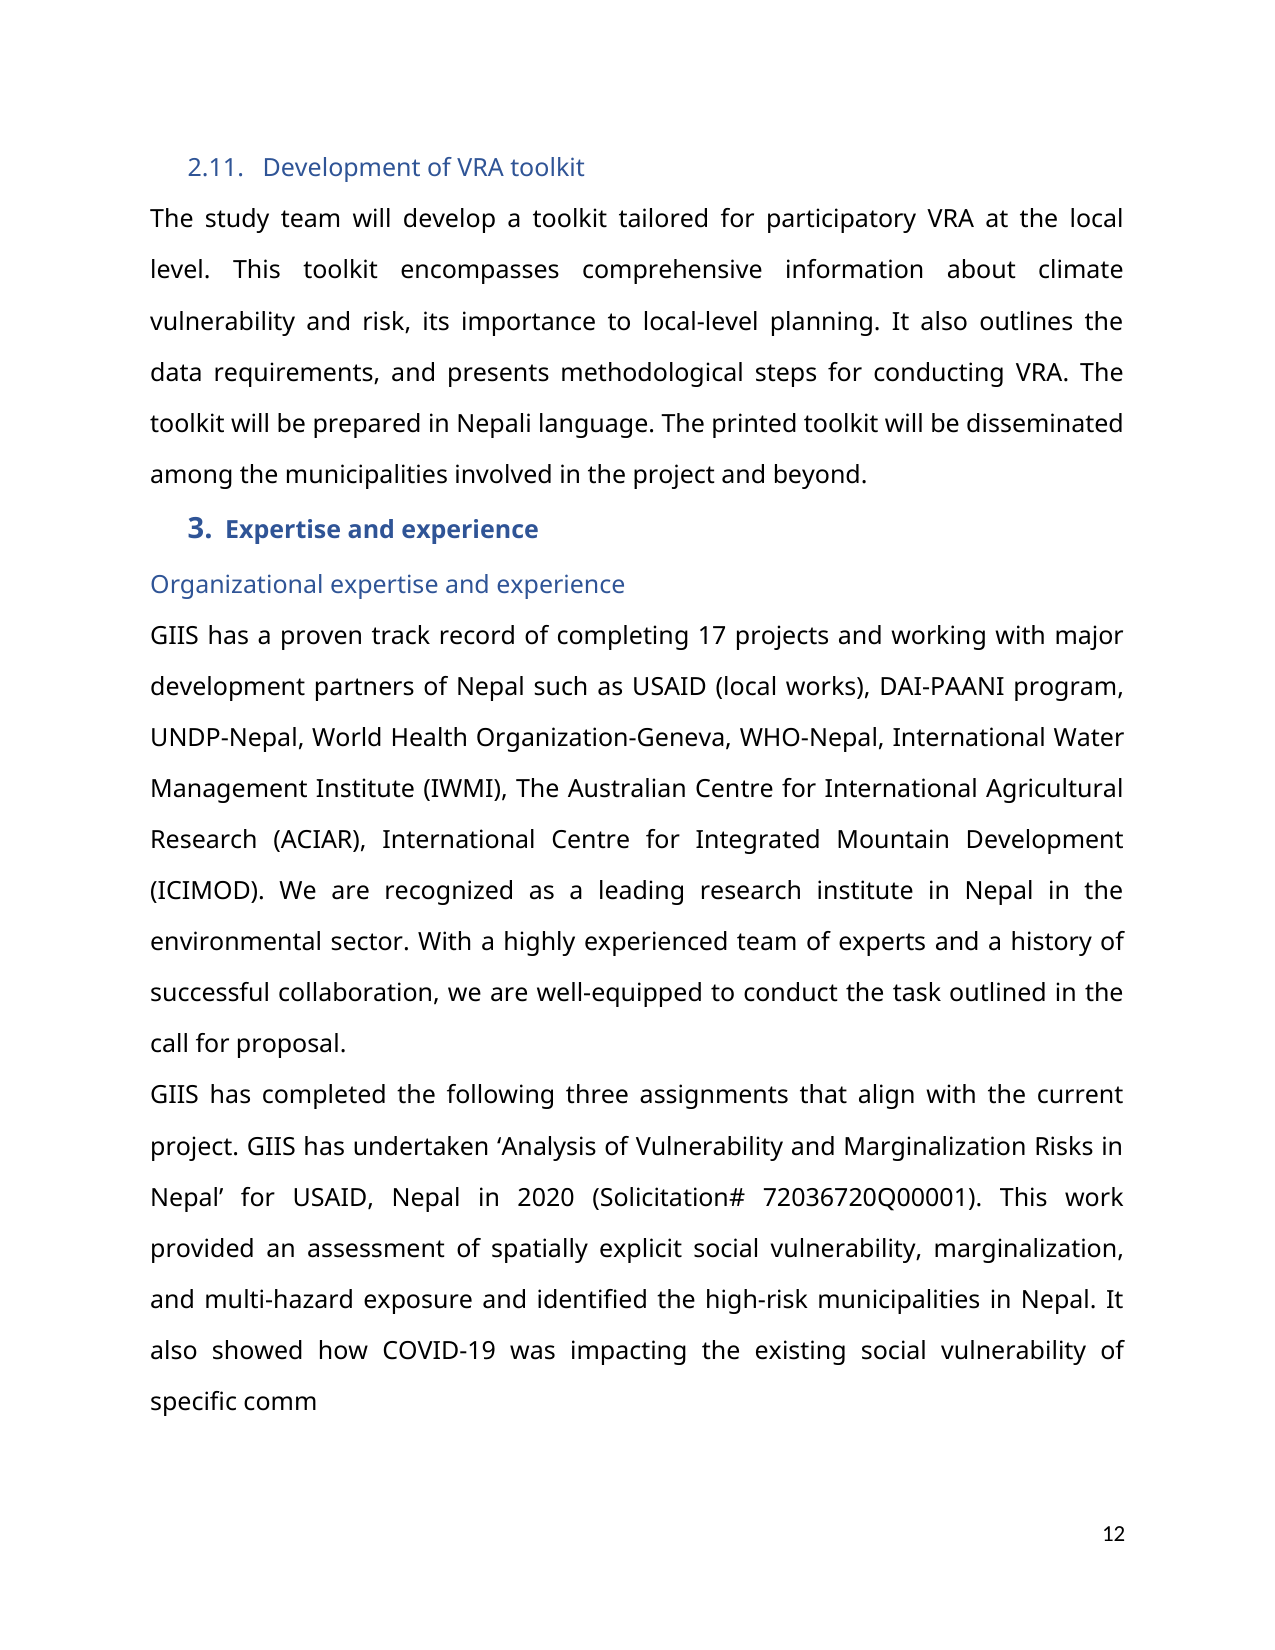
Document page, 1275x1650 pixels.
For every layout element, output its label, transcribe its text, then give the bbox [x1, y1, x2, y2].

text GIIS has a proven track record of completing 17 projects and working with major development partners of Nepal such as USAID (local works), DAI-PAANI program, UNDP-Nepal, World Health Organization-Geneva, WHO-Nepal, International Water Management Institute (IWMI), The Australian Centre for International Agricultural Research (ACIAR), International Centre for Integrated Mountain Development (ICIMOD). We are recognized as a leading research institute in Nepal in the environmental sector. With a highly experienced team of experts and a history of successful collaboration, we are well-equipped to conduct the task outlined in the call for proposal. [150, 618, 1125, 1060]
subtitle Expertise and experience [187, 507, 1125, 547]
subtitle Organizational expertise and experience [150, 567, 1125, 601]
text The study team will develop a toolkit tailored for participatory VRA at the local level. This toolkit encompasses comprehensive information about climate vulnerability and risk, its importance to local-level planning. It also outlines the data requirements, and presents methodological steps for conducting VRA. The toolkit will be prepared in Nepali language. The printed toolkit will be disseminated among the municipalities involved in the project and beyond. [150, 201, 1125, 490]
subtitle Development of VRA toolkit [187, 150, 1125, 184]
text GIIS has completed the following three assignments that align with the current project. GIIS has undertaken ‘Analysis of Vulnerability and Marginalization Risks in Nepal’ for USAID, Nepal in 2020 (Solicitation# 72036720Q00001). This work provided an assessment of spatially explicit social vulnerability, marginalization, and multi-hazard exposure and identified the high-risk municipalities in Nepal. It also showed how COVID-19 was impacting the existing social vulnerability of specific comm [150, 1077, 1125, 1417]
